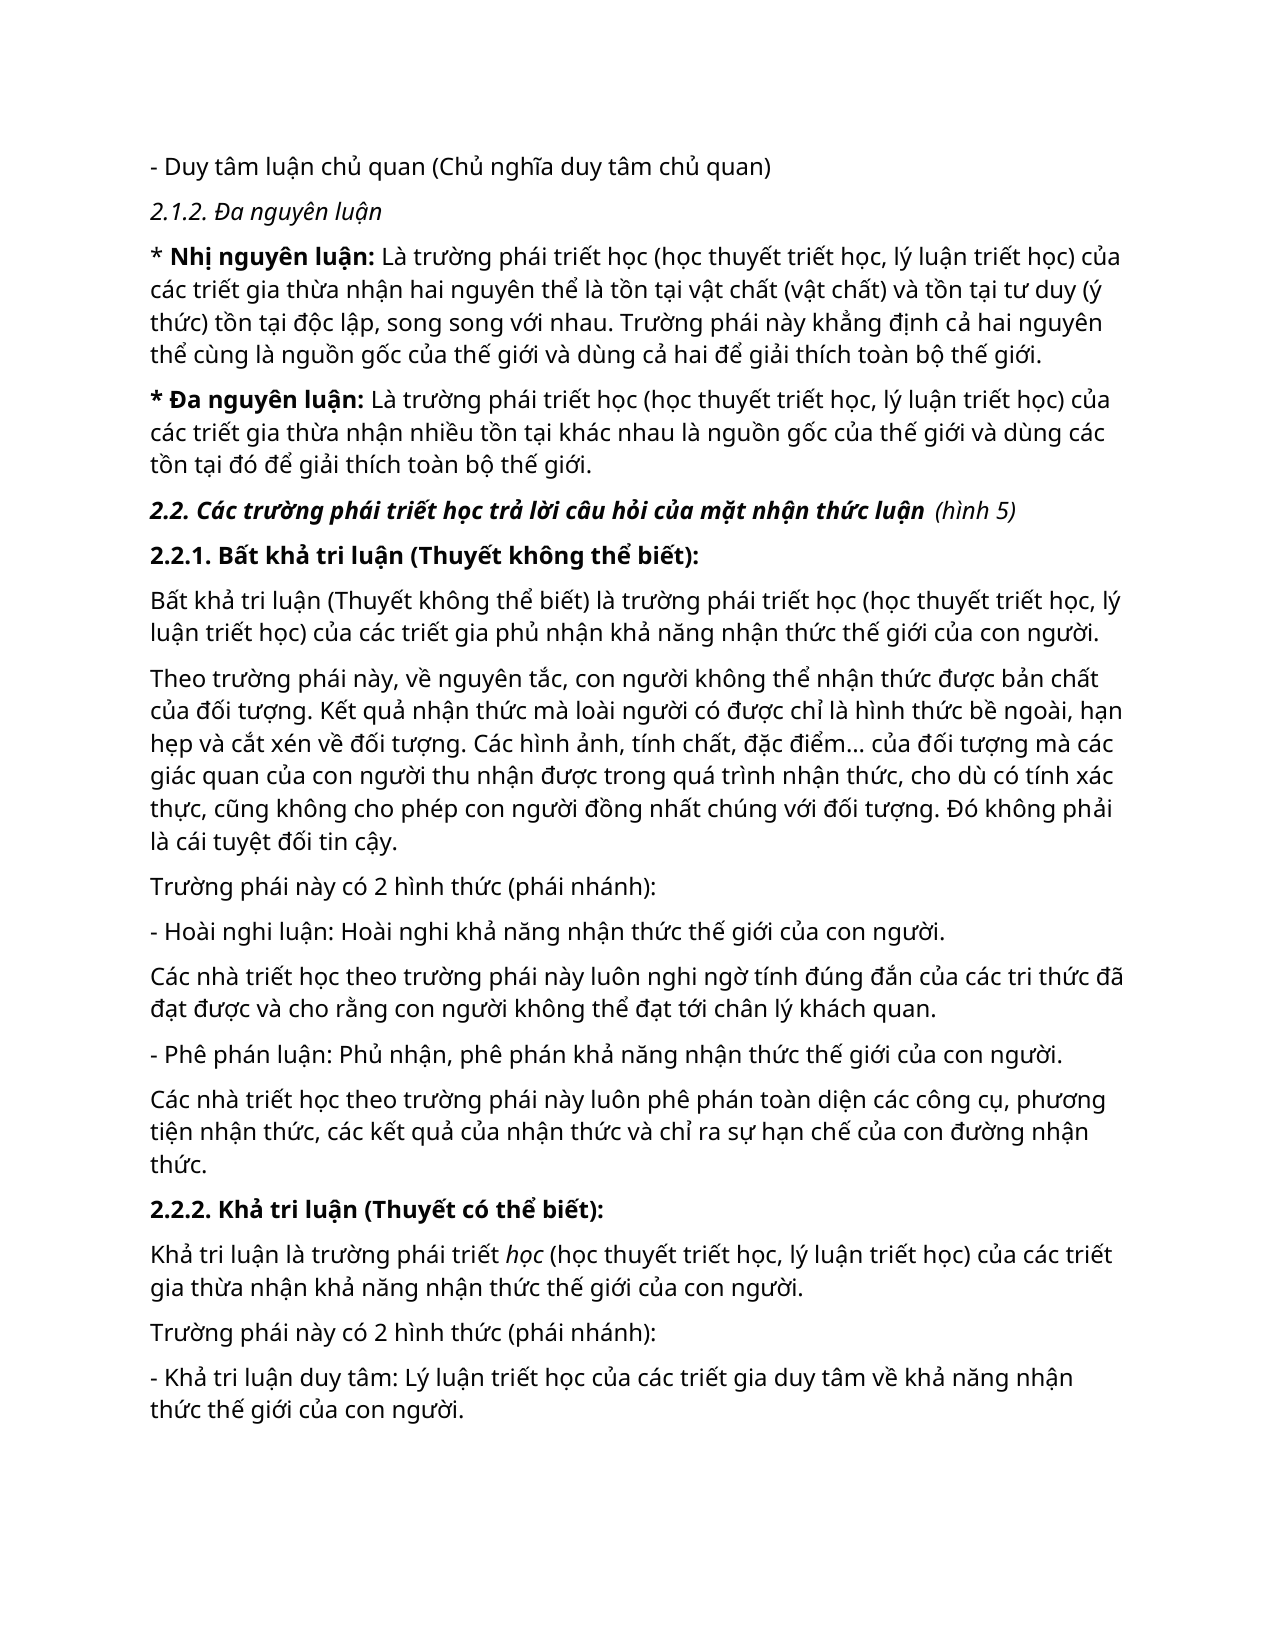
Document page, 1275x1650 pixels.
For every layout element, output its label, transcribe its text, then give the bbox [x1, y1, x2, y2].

text Các nhà triết học theo trường phái này luôn phê phán toàn diện các công cụ, phương tiện nhận thức, các kết quả của nhận thức và chỉ ra sự hạn chế của con đường nhận thức. [150, 1082, 1125, 1180]
text * Nhị nguyên luận: Là trường phái triết học (học thuyết triết học, lý luận triết học) của các triết gia thừa nhận hai nguyên thể là tồn tại vật chất (vật chất) và tồn tại tư duy (ý thức) tồn tại độc lập, song song với nhau. Trường phái này khẳng định cả hai nguyên thể cùng là nguồn gốc của thế giới và dùng cả hai để giải thích toàn bộ thế giới. [150, 240, 1125, 371]
text - Khả tri luận duy tâm: Lý luận triết học của các triết gia duy tâm về khả năng nhận thức thế giới của con người. [150, 1361, 1125, 1426]
text 2.2.2. Khả tri luận (Thuyết có thể biết): [150, 1193, 1125, 1225]
text 2.2.1. Bất khả tri luận (Thuyết không thể biết): [150, 538, 1125, 571]
text Các nhà triết học theo trường phái này luôn nghi ngờ tính đúng đắn của các tri thức đã đạt được và cho rằng con người không thể đạt tới chân lý khách quan. [150, 960, 1125, 1025]
text Theo trường phái này, về nguyên tắc, con người không thể nhận thức được bản chất của đối tượng. Kết quả nhận thức mà loài người có được chỉ là hình thức bề ngoài, hạn hẹp và cắt xén về đối tượng. Các hình ảnh, tính chất, đặc điểm… của đối tượng mà các giác quan của con người thu nhận được trong quá trình nhận thức, cho dù có tính xác thực, cũng không cho phép con người đồng nhất chúng với đối tượng. Đó không phải là cái tuyệt đối tin cậy. [150, 661, 1125, 857]
text Trường phái này có 2 hình thức (phái nhánh): [150, 869, 1125, 902]
text Trường phái này có 2 hình thức (phái nhánh): [150, 1316, 1125, 1348]
text 2.2. Các trường phái triết học trả lời câu hỏi của mặt nhận thức luận (hình 5) [150, 493, 1125, 526]
text - Phê phán luận: Phủ nhận, phê phán khả năng nhận thức thế giới của con người. [150, 1037, 1125, 1070]
text Bất khả tri luận (Thuyết không thể biết) là trường phái triết học (học thuyết triết học, lý luận triết học) của các triết gia phủ nhận khả năng nhận thức thế giới của con người. [150, 584, 1125, 649]
text 2.1.2. Đa nguyên luận [150, 195, 1125, 228]
text - Hoài nghi luận: Hoài nghi khả năng nhận thức thế giới của con người. [150, 914, 1125, 947]
text * Đa nguyên luận: Là trường phái triết học (học thuyết triết học, lý luận triết học) của các triết gia thừa nhận nhiều tồn tại khác nhau là nguồn gốc của thế giới và dùng các tồn tại đó để giải thích toàn bộ thế giới. [150, 383, 1125, 481]
text - Duy tâm luận chủ quan (Chủ nghĩa duy tâm chủ quan) [150, 150, 1125, 183]
text Khả tri luận là trường phái triết học (học thuyết triết học, lý luận triết học) của các triết gia thừa nhận khả năng nhận thức thế giới của con người. [150, 1238, 1125, 1303]
